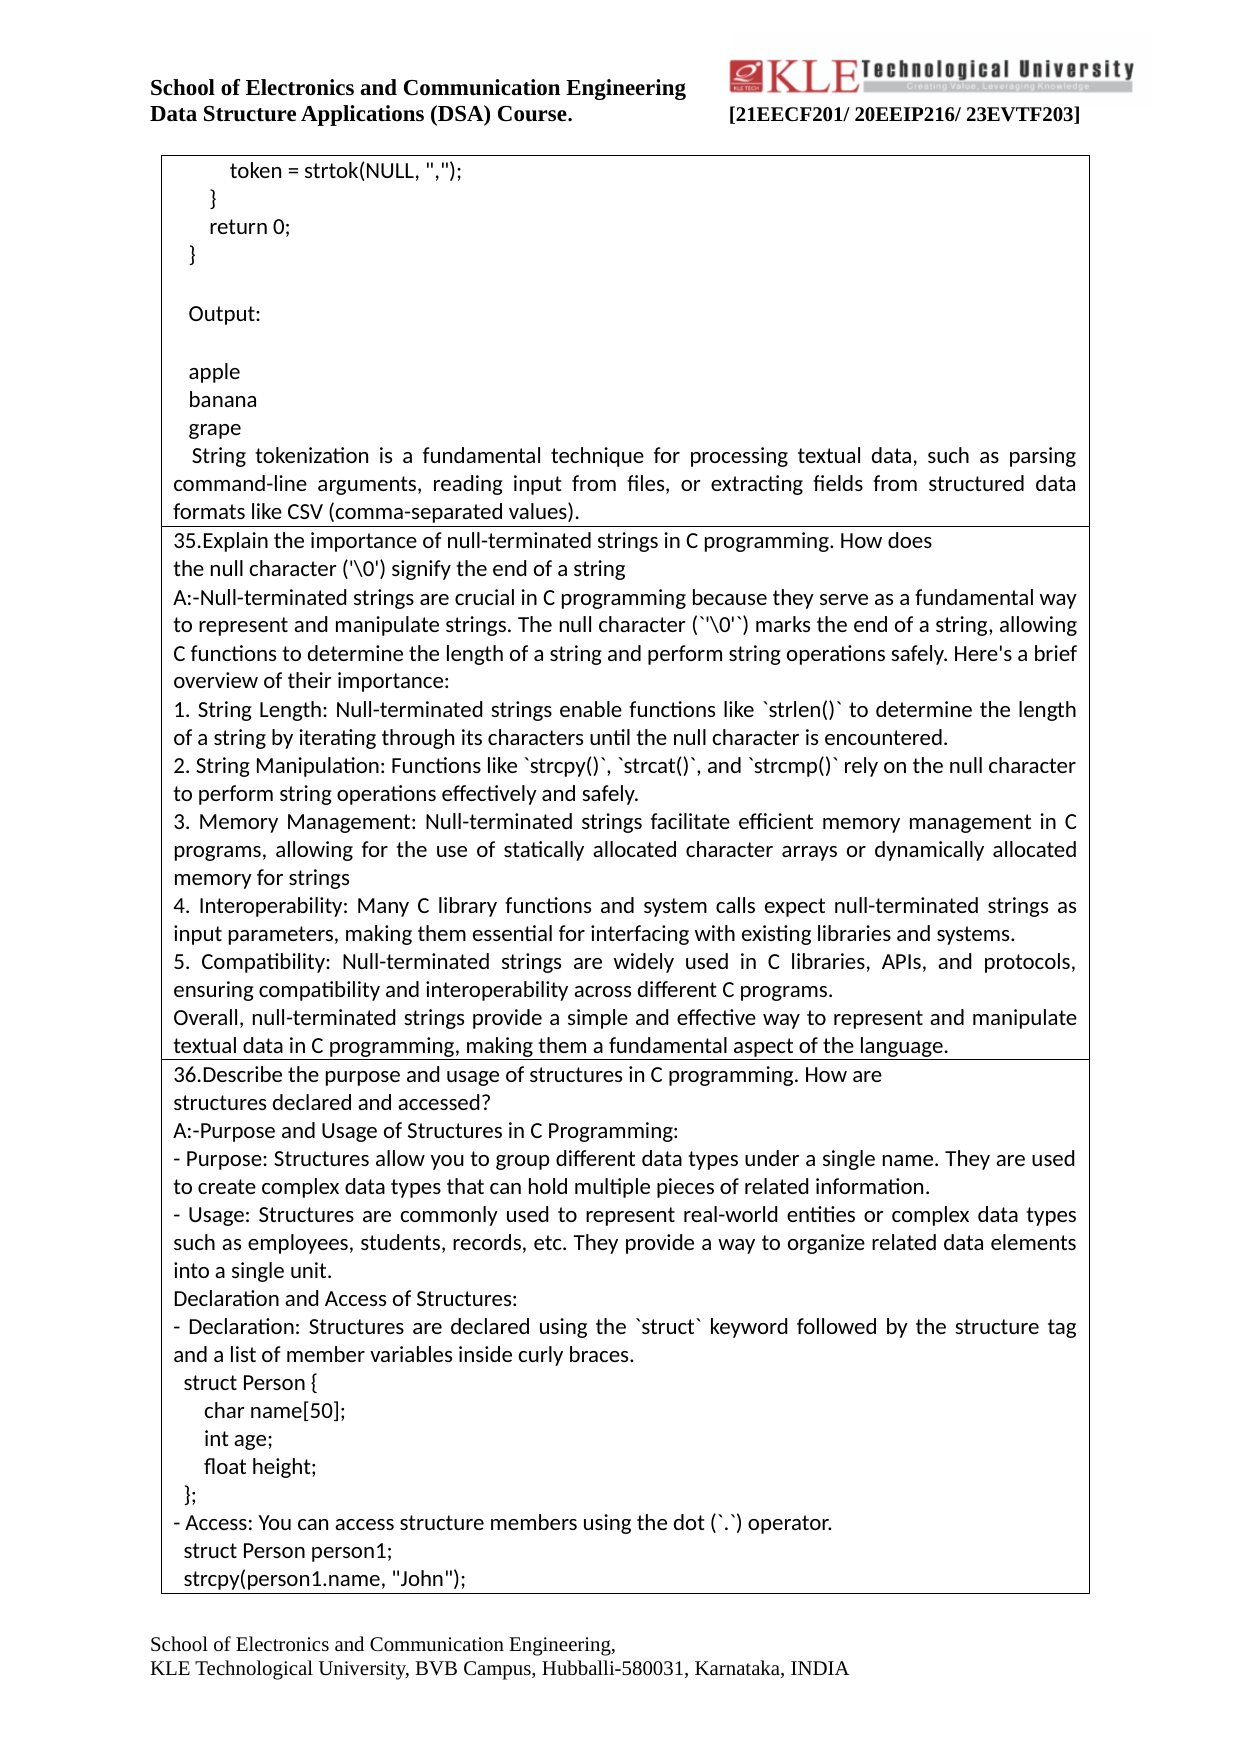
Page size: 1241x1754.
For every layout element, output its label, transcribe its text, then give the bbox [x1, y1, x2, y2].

picture [719, 32, 1151, 110]
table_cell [162, 156, 1089, 526]
table_cell 35.Explain the importance of null-terminated strings in C programming. How does the null character ('\0') signify the end of a string A:-Null-terminated strings are crucial in C programming because they serve as a fundamental way to represent and manipulate strings. The null character (`'\0'`) marks the end of a string, allowing C functions to determine the length of a string and perform string operations safely. Here's a brief overview of their importance: 1. String Length: Null-terminated strings enable functions like `strlen()` to determine the length of a string by iterating through its characters until the null character is encountered. 2. String Manipulation: Functions like `strcpy()`, `strcat()`, and `strcmp()` rely on the null character to perform string operations effectively and safely. 3. Memory Management: Null-terminated strings facilitate efficient memory management in C programs, allowing for the use of statically allocated character arrays or dynamically allocated memory for strings 4. Interoperability: Many C library functions and system calls expect null-terminated strings as input parameters, making them essential for interfacing with existing libraries and systems. 5. Compatibility: Null-terminated strings are widely used in C libraries, APIs, and protocols, ensuring compatibility and interoperability across different C programs. Overall, null-terminated strings provide a simple and effective way to represent and manipulate textual data in C programming, making them a fundamental aspect of the language. [162, 527, 1089, 1059]
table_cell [162, 1060, 1089, 1592]
